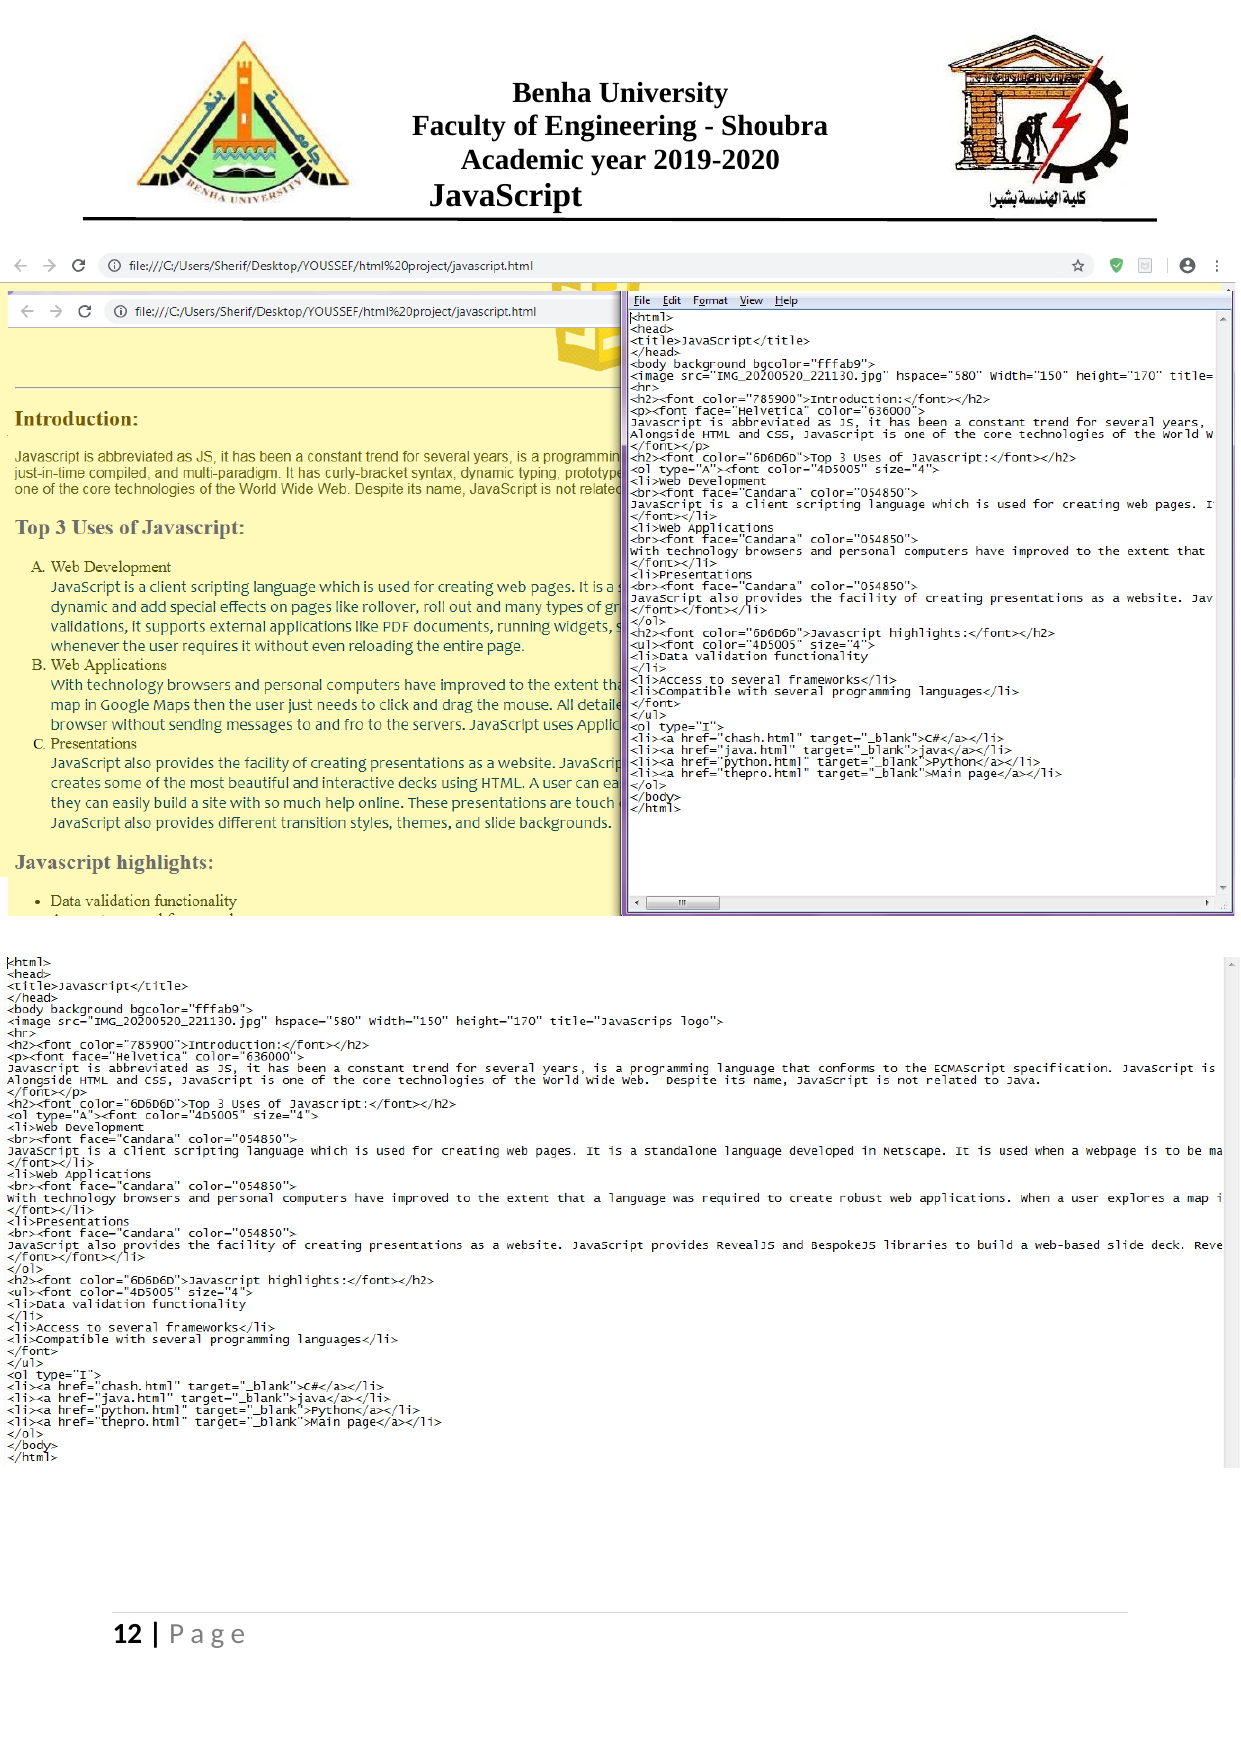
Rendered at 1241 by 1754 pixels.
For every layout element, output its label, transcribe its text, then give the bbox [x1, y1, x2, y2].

text JavaScript [150, 176, 1128, 214]
picture [921, 28, 1128, 176]
picture [4, 957, 1240, 1468]
picture [921, 214, 1128, 218]
picture [0, 252, 1236, 916]
picture [112, 10, 373, 204]
